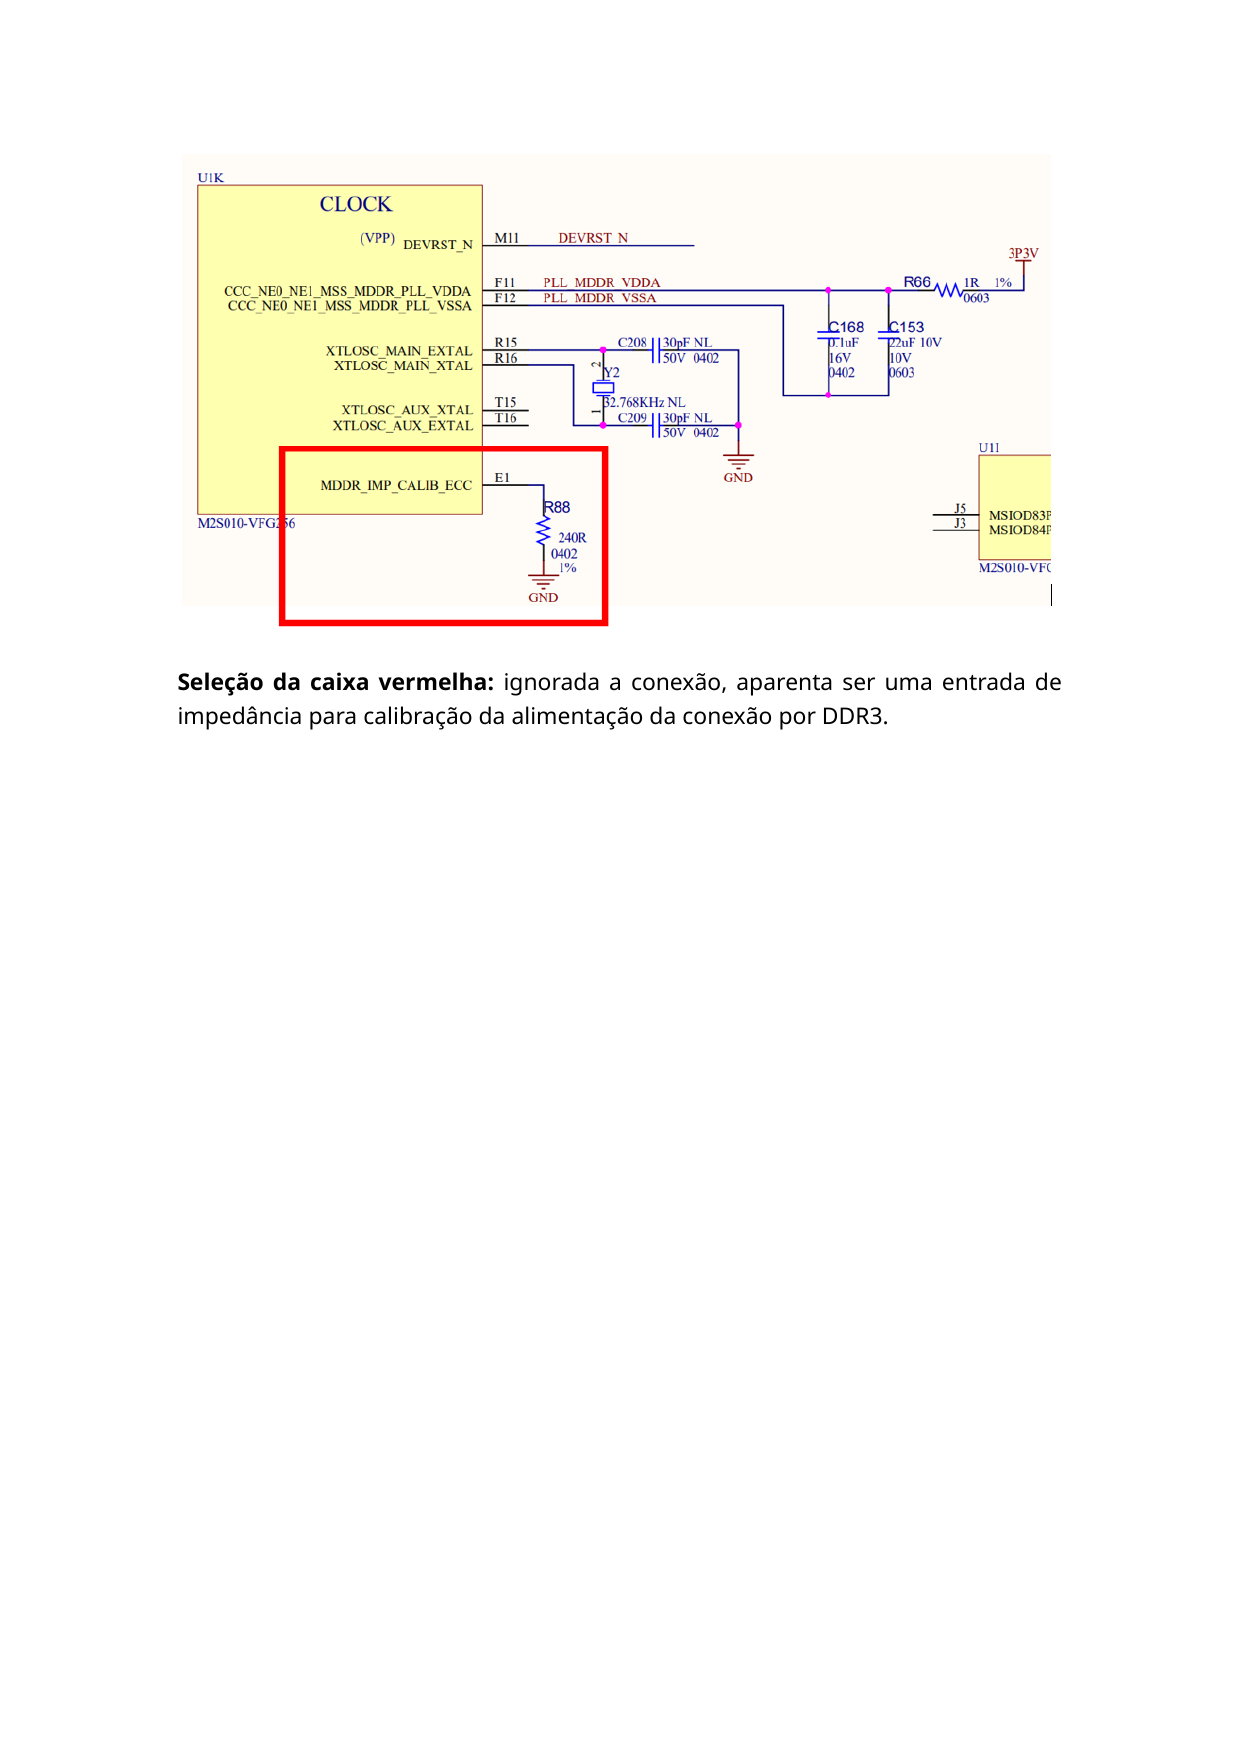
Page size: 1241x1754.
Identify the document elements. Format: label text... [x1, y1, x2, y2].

text Seleção da caixa vermelha: ignorada a conexão, aparenta ser uma entrada de impedância para calibração da alimentação da conexão por DDR3. [177, 666, 1063, 731]
picture [177, 147, 1063, 647]
